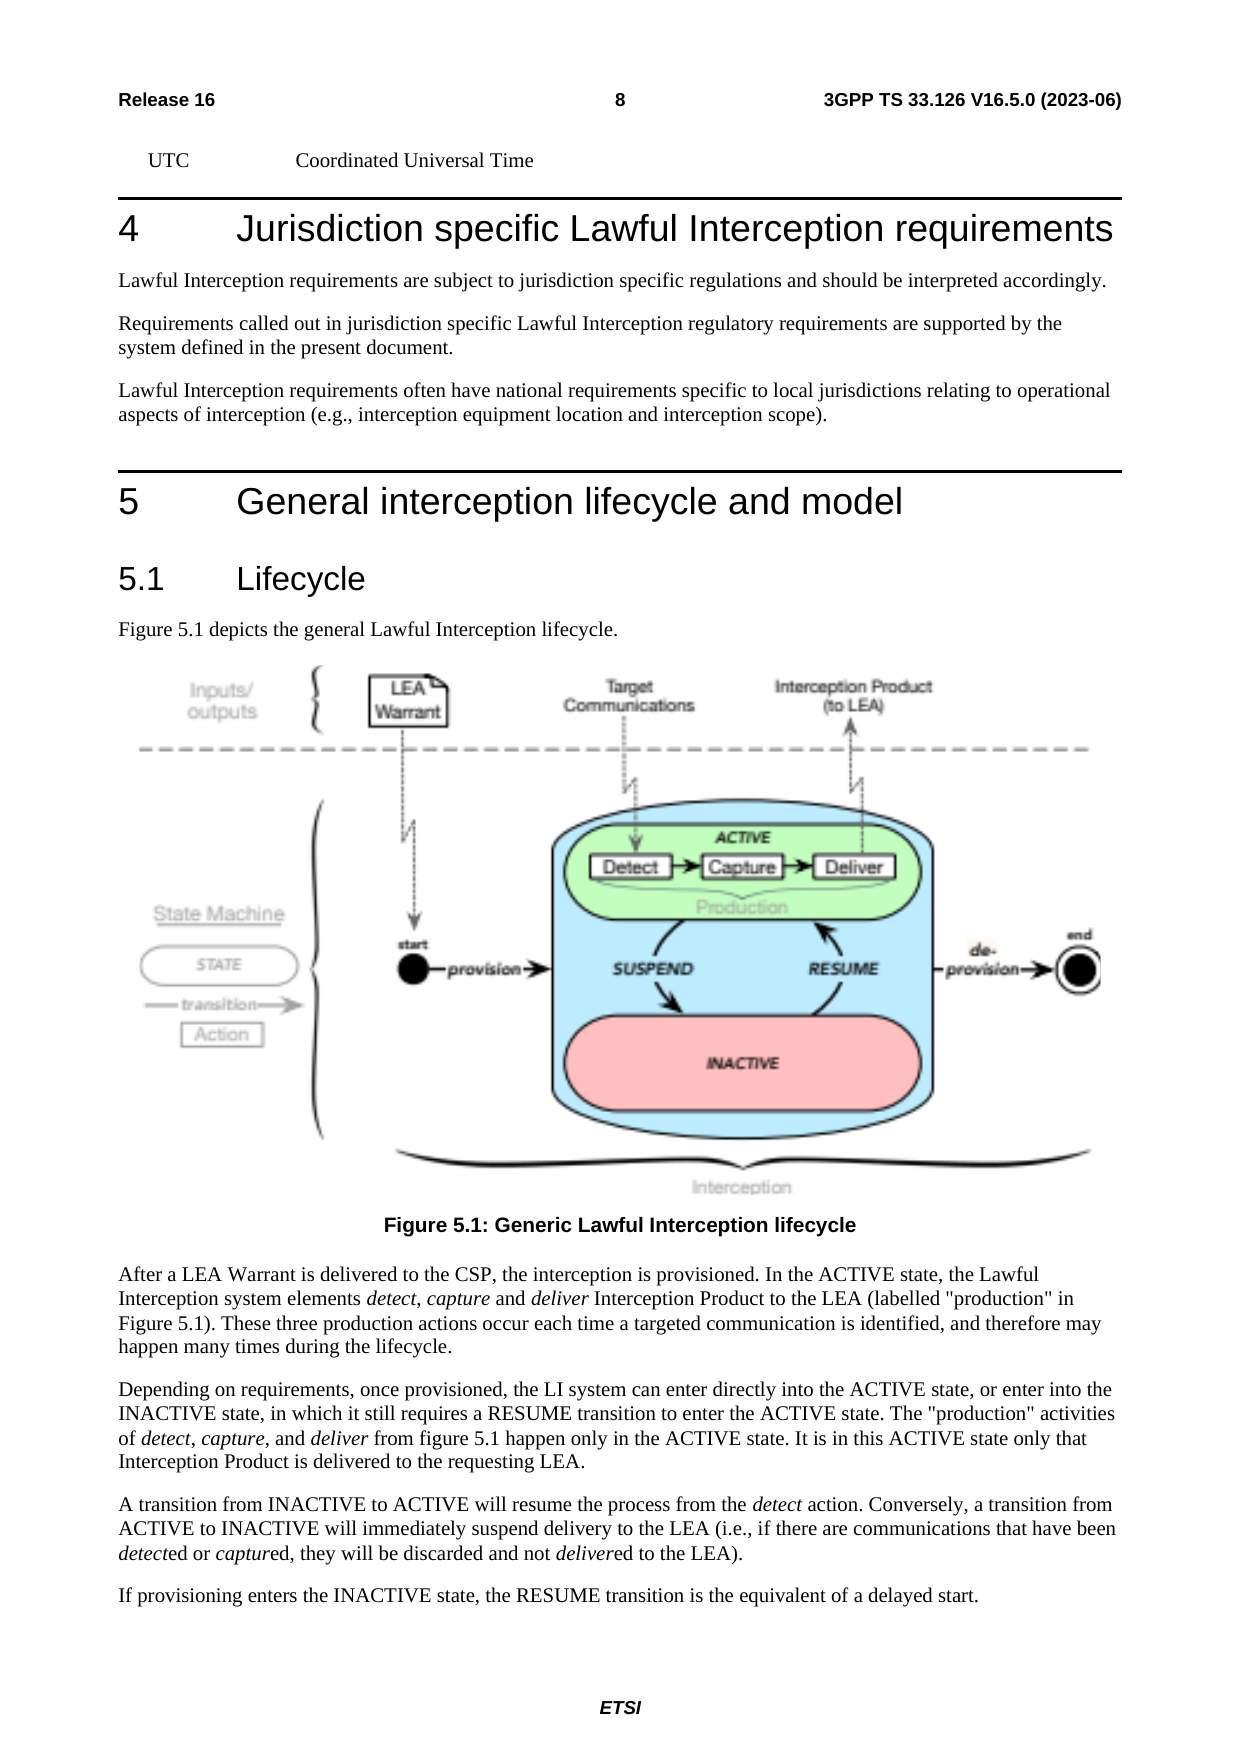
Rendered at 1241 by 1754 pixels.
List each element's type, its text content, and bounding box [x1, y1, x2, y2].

text Figure 5.1: Generic Lawful Interception lifecycle [118, 1213, 1122, 1237]
subtitle 4 Jurisdiction specific Lawful Interception requirements [118, 200, 1122, 249]
text Lawful Interception requirements often have national requirements specific to local jurisdictions relating to operational aspects of interception (e.g., interception equipment location and interception scope). [118, 378, 1122, 426]
text Depending on requirements, once provisioned, the LI system can enter directly into the ACTIVE state, or enter into the INACTIVE state, in which it still requires a RESUME transition to enter the ACTIVE state. The "production" activities of detect, capture, and deliver from figure 5.1 happen only in the ACTIVE state. It is in this ACTIVE state only that Interception Product is delivered to the requesting LEA. [118, 1377, 1122, 1473]
text Figure 5.1 depicts the general Lawful Interception lifecycle. [118, 617, 1122, 641]
text If provisioning enters the INACTIVE state, the RESUME transition is the equivalent of a delayed start. [118, 1583, 1122, 1607]
text Requirements called out in jurisdiction specific Lawful Interception regulatory requirements are supported by the system defined in the present document. [118, 311, 1122, 359]
text After a LEA Warrant is delivered to the CSP, the interception is provisioned. In the ACTIVE state, the Lawful Interception system elements detect, capture and deliver Interception Product to the LEA (labelled "production" in Figure 5.1). These three production actions occur each time a targeted communication is identified, and therefore may happen many times during the lifecycle. [118, 1262, 1122, 1358]
text Lawful Interception requirements are subject to jurisdiction specific regulations and should be interpreted accordingly. [118, 268, 1122, 292]
subtitle 5 General interception lifecycle and model [118, 473, 1122, 522]
text A transition from INACTIVE to ACTIVE will resume the process from the detect action. Conversely, a transition from ACTIVE to INACTIVE will immediately suspend delivery to the LEA (i.e., if there are communications that have been detected or captured, they will be discarded and not delivered to the LEA). [118, 1492, 1122, 1564]
text UTC Coordinated Universal Time [148, 148, 1122, 172]
subtitle 5.1 Lifecycle [118, 559, 1122, 598]
